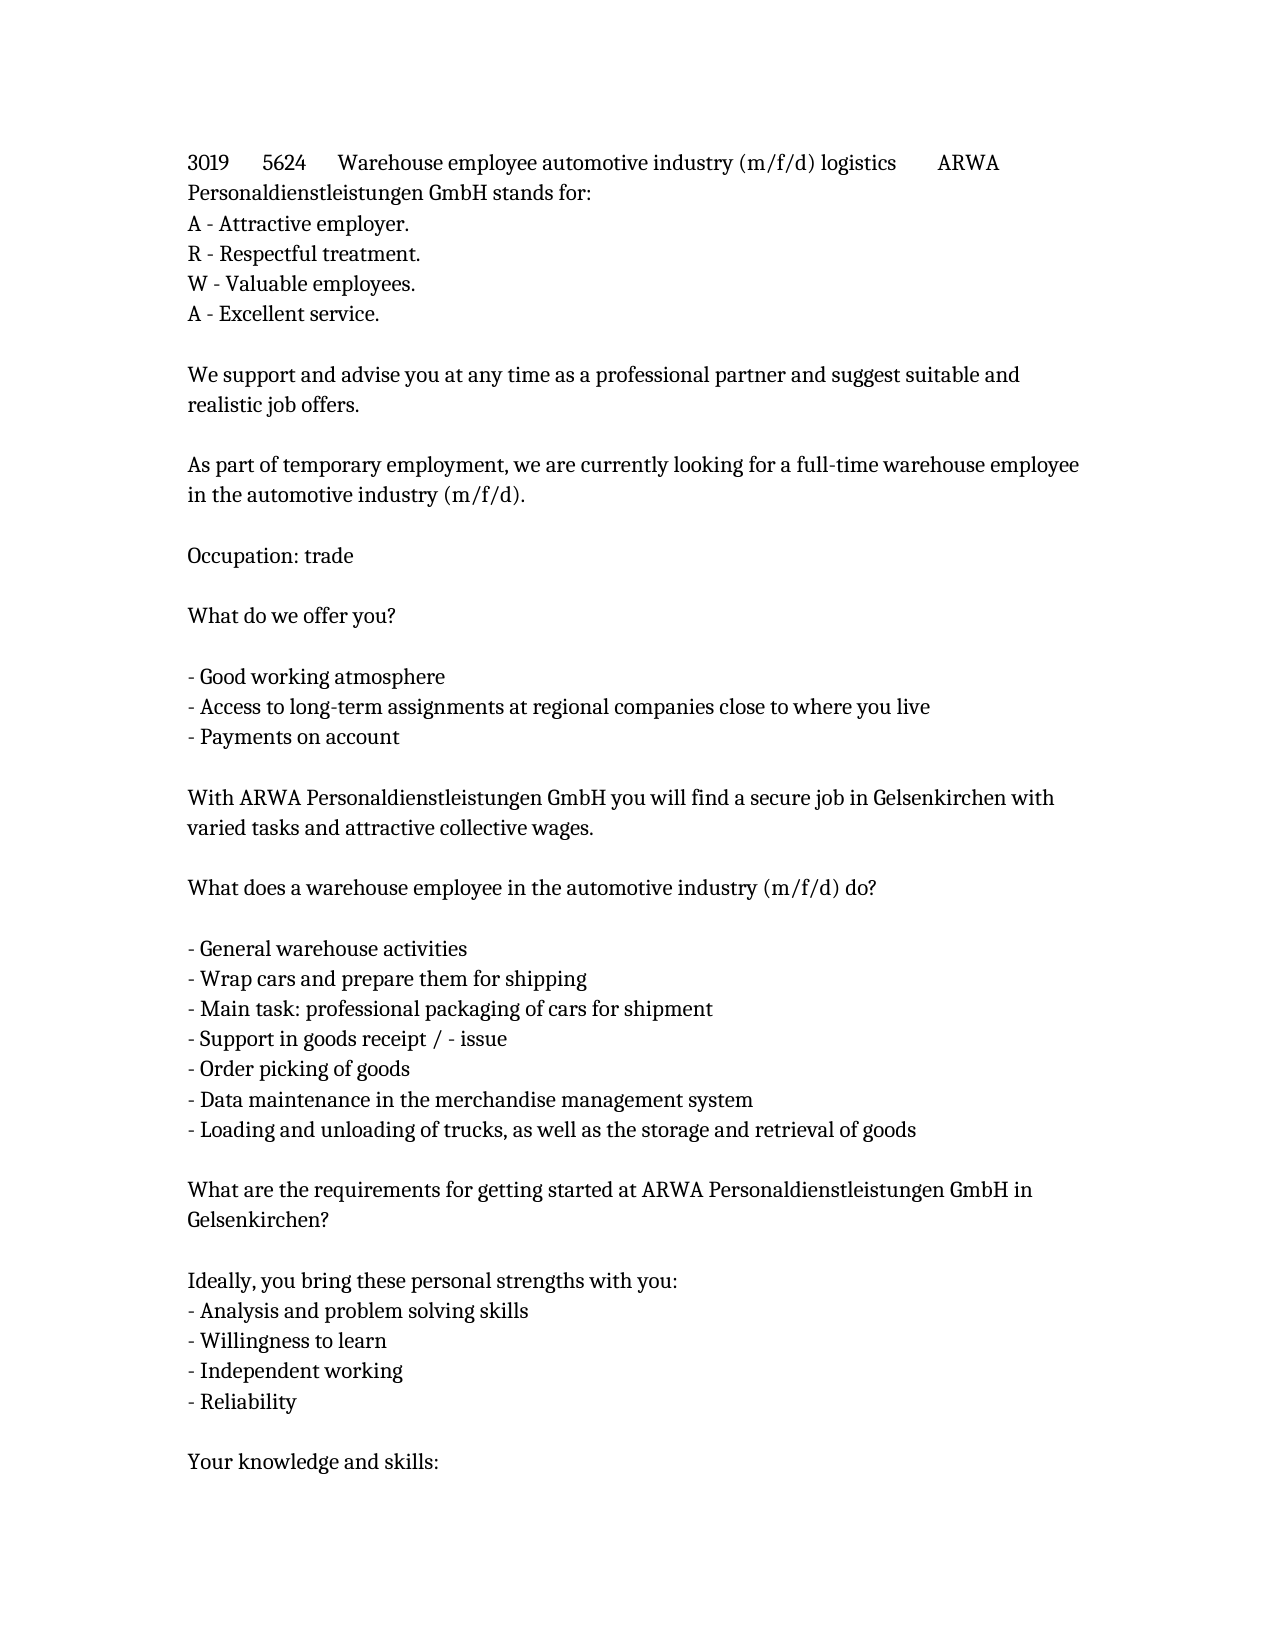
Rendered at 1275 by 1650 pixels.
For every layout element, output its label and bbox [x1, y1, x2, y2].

text [187, 150, 1087, 1475]
